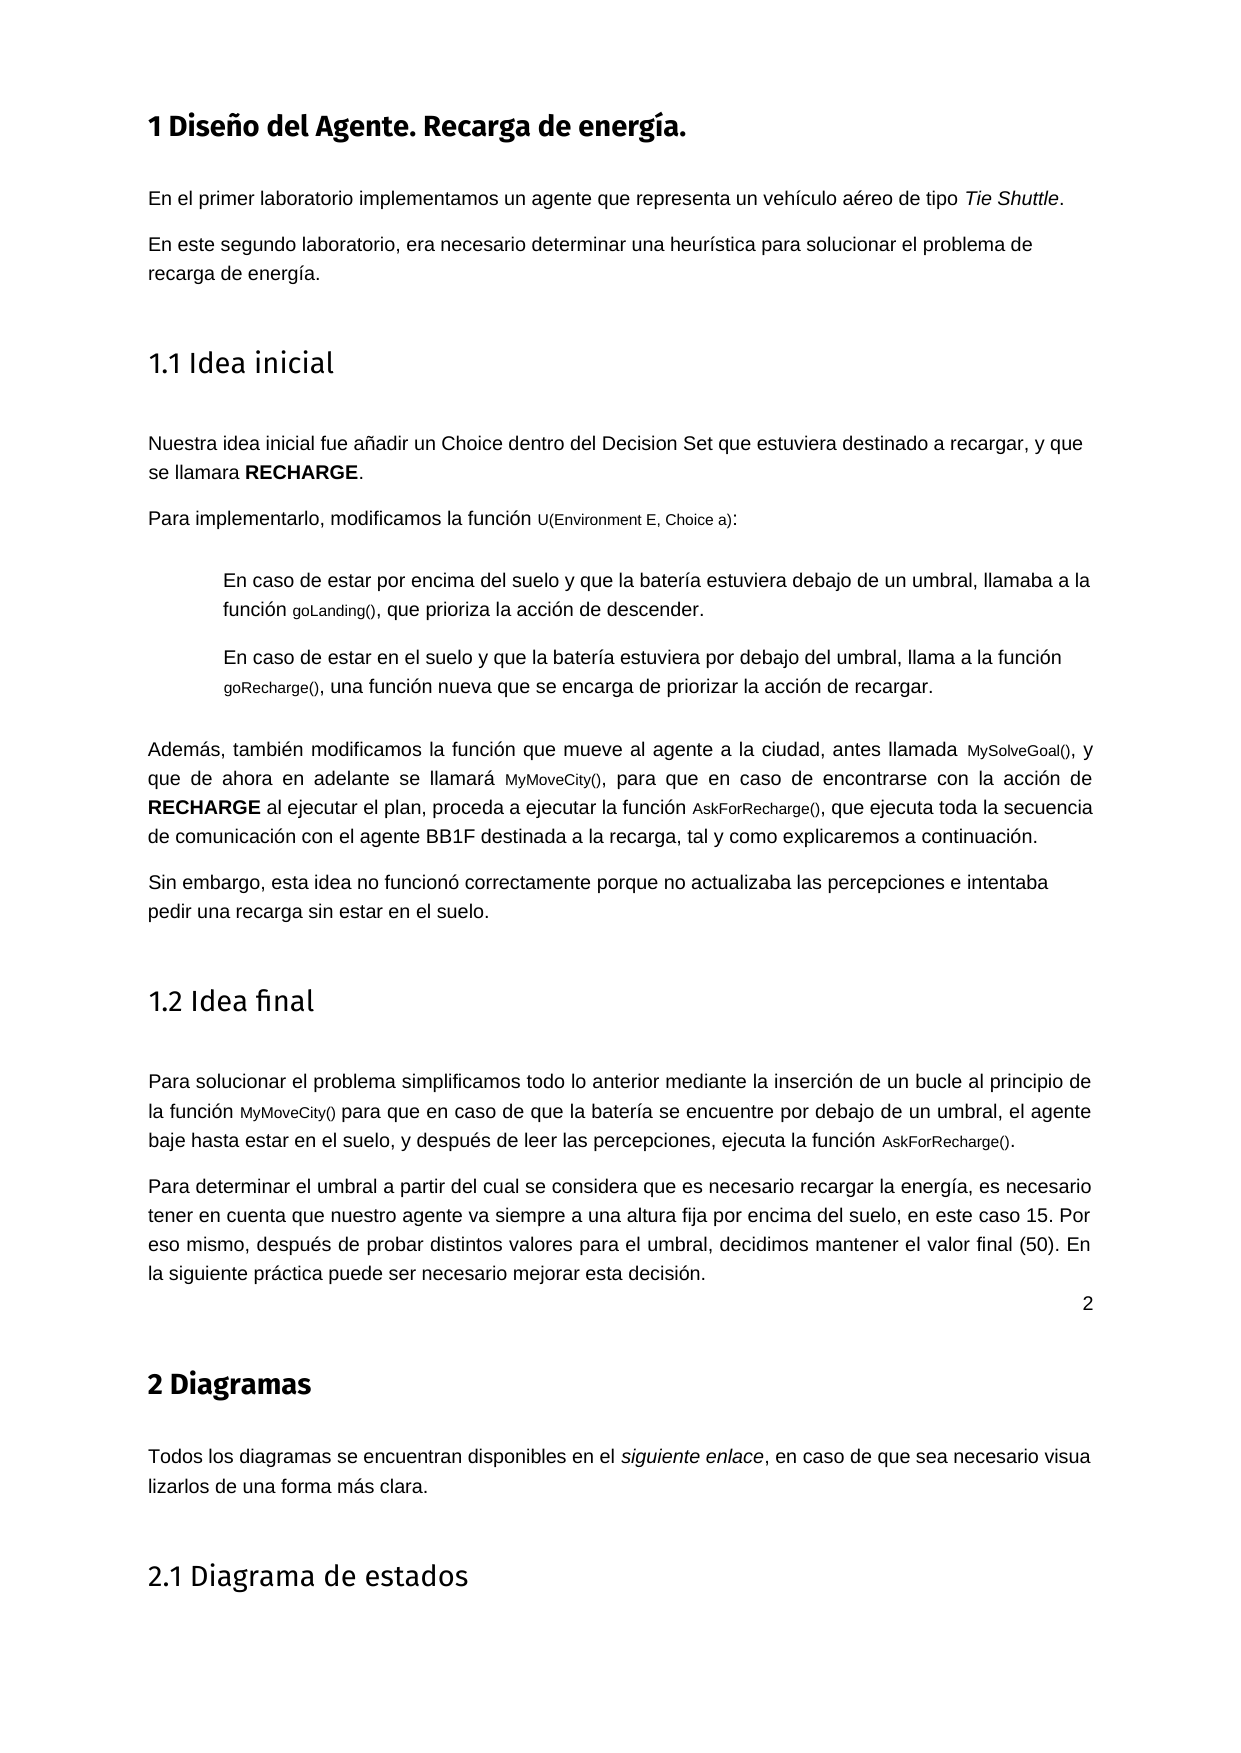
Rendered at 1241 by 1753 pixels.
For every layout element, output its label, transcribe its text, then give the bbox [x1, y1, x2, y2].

text Además, también modificamos la función que mueve al agente a la ciudad, antes llamada MySolveGoal(), y que de ahora en adelante se llamará MyMoveCity(), para que en caso de encontrarse con la acción de RECHARGE al ejecutar el plan, proceda a ejecutar la función AskForRecharge(), que ejecuta toda la secuencia de comunicación con el agente BB1F destinada a la recarga, tal y como explicaremos a continuación. [148, 737, 1093, 848]
text Para implementarlo, modificamos la función U(Environment E, Choice a): [148, 507, 1129, 529]
text 2 Diagramas [148, 1367, 1129, 1402]
text 2 [147, 1292, 1093, 1314]
text 1.1 Idea inicial [148, 346, 1129, 381]
text Para determinar el umbral a partir del cual se considera que es necesario recargar la energía, es necesario tener en cuenta que nuestro agente va siempre a una altura fija por encima del suelo, en este caso 15. Por eso mismo, después de probar distintos valores para el umbral, decidimos mantener el valor final (50). En la siguiente práctica puede ser necesario mejorar esta decisión. [148, 1174, 1093, 1285]
text 1 Diseño del Agente. Recarga de energía. [148, 109, 1129, 144]
text Sin embargo, esta idea no funcionó correctamente porque no actualizaba las percepciones e intentaba pedir una recarga sin estar en el suelo. [148, 871, 1093, 923]
text En caso de estar en el suelo y que la batería estuviera por debajo del umbral, llama a la función goRecharge(), una función nueva que se encarga de priorizar la acción de recargar. [223, 646, 1093, 698]
text Todos los diagramas se encuentran disponibles en el siguiente enlace, en caso de que sea necesario visua lizarlos de una forma más clara. [148, 1445, 1093, 1497]
text 2.1 Diagrama de estados [148, 1559, 1129, 1594]
text Para solucionar el problema simplificamos todo lo anterior mediante la inserción de un bucle al principio de la función MyMoveCity() para que en caso de que la batería se encuentre por debajo de un umbral, el agente baje hasta estar en el suelo, y después de leer las percepciones, ejecuta la función AskForRecharge(). [148, 1070, 1093, 1151]
text En este segundo laboratorio, era necesario determinar una heurística para solucionar el problema de recarga de energía. [148, 232, 1093, 284]
text 1.2 Idea final [148, 984, 1129, 1019]
text Nuestra idea inicial fue añadir un Choice dentro del Decision Set que estuviera destinado a recargar, y que se llamara RECHARGE. [148, 432, 1093, 484]
text En el primer laboratorio implementamos un agente que representa un vehículo aéreo de tipo Tie Shuttle. [148, 187, 1129, 210]
text En caso de estar por encima del suelo y que la batería estuviera debajo de un umbral, llamaba a la función goLanding(), que prioriza la acción de descender. [223, 569, 1093, 621]
